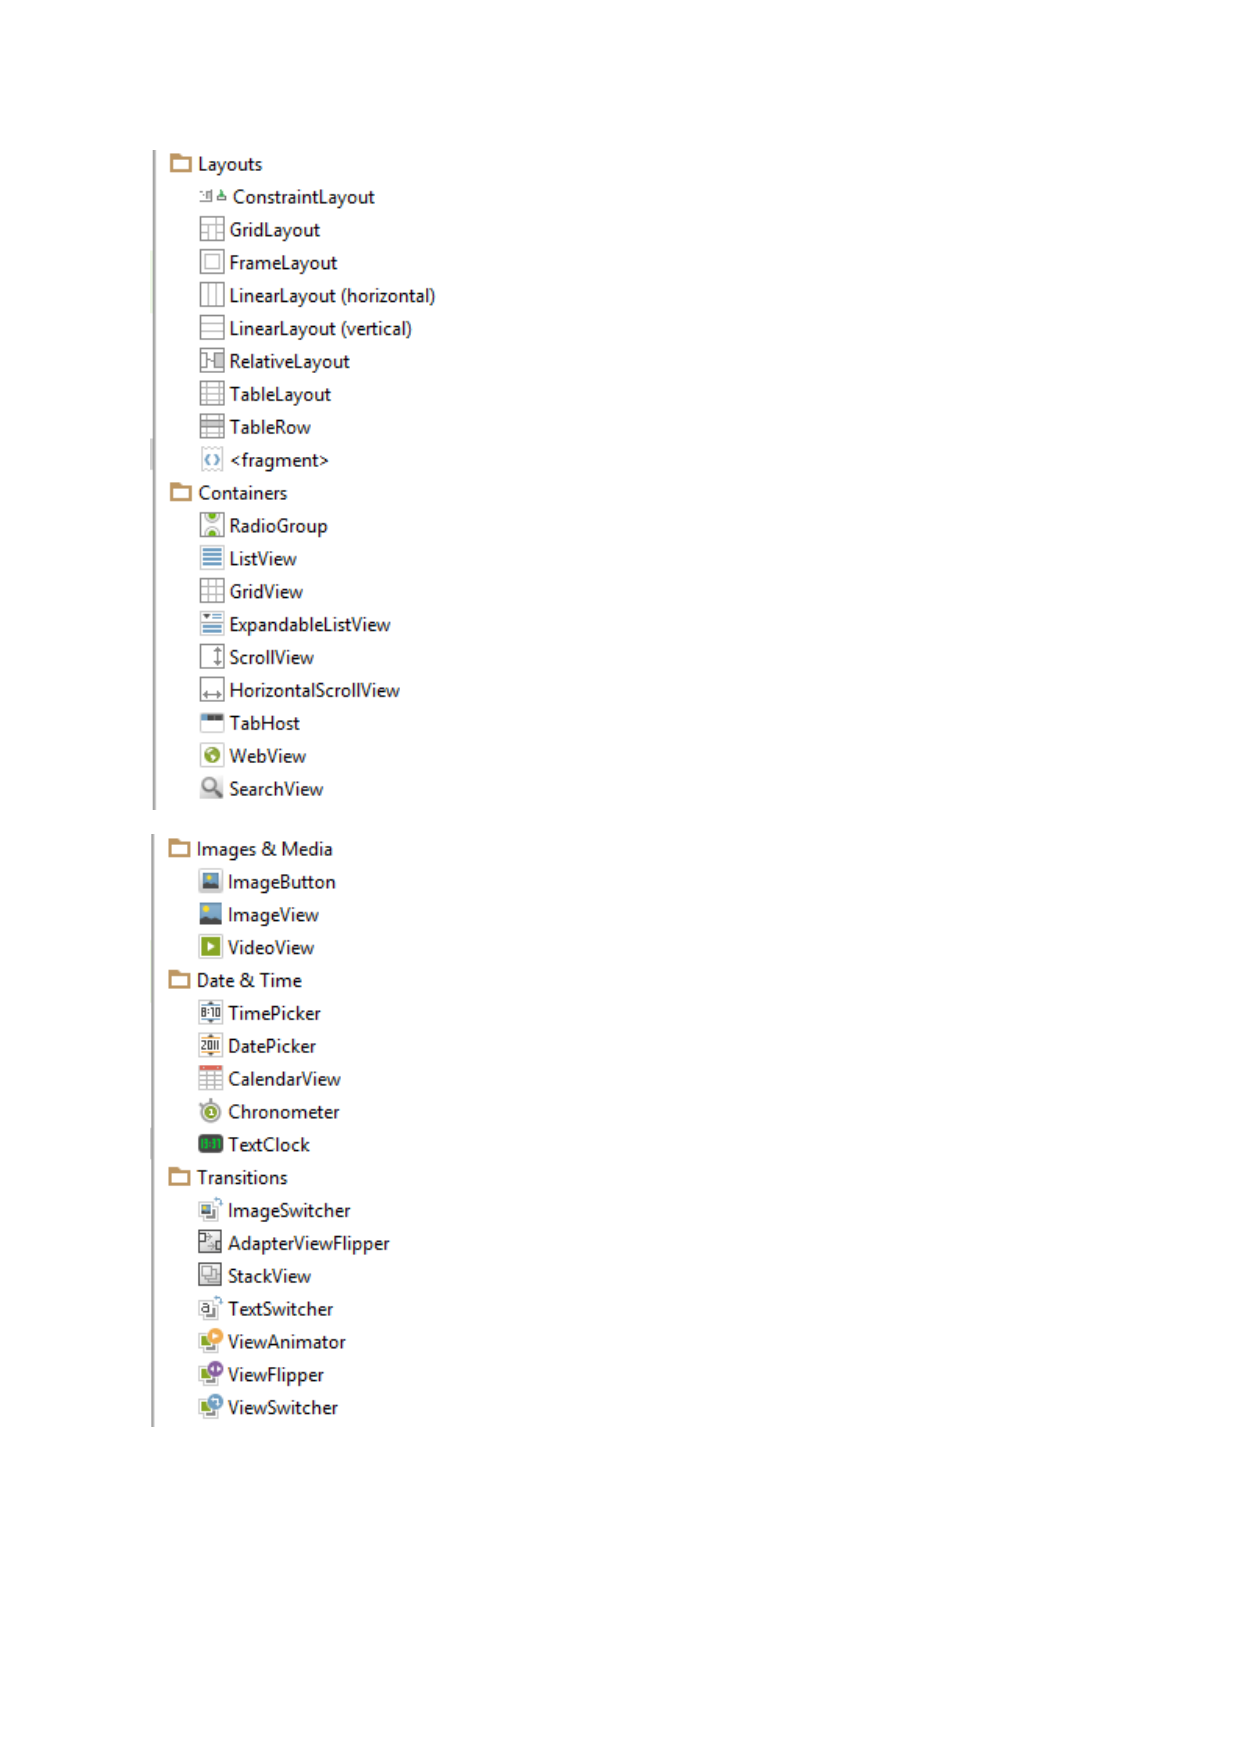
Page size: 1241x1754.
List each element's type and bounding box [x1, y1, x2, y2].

picture [150, 834, 499, 1427]
picture [150, 150, 475, 810]
